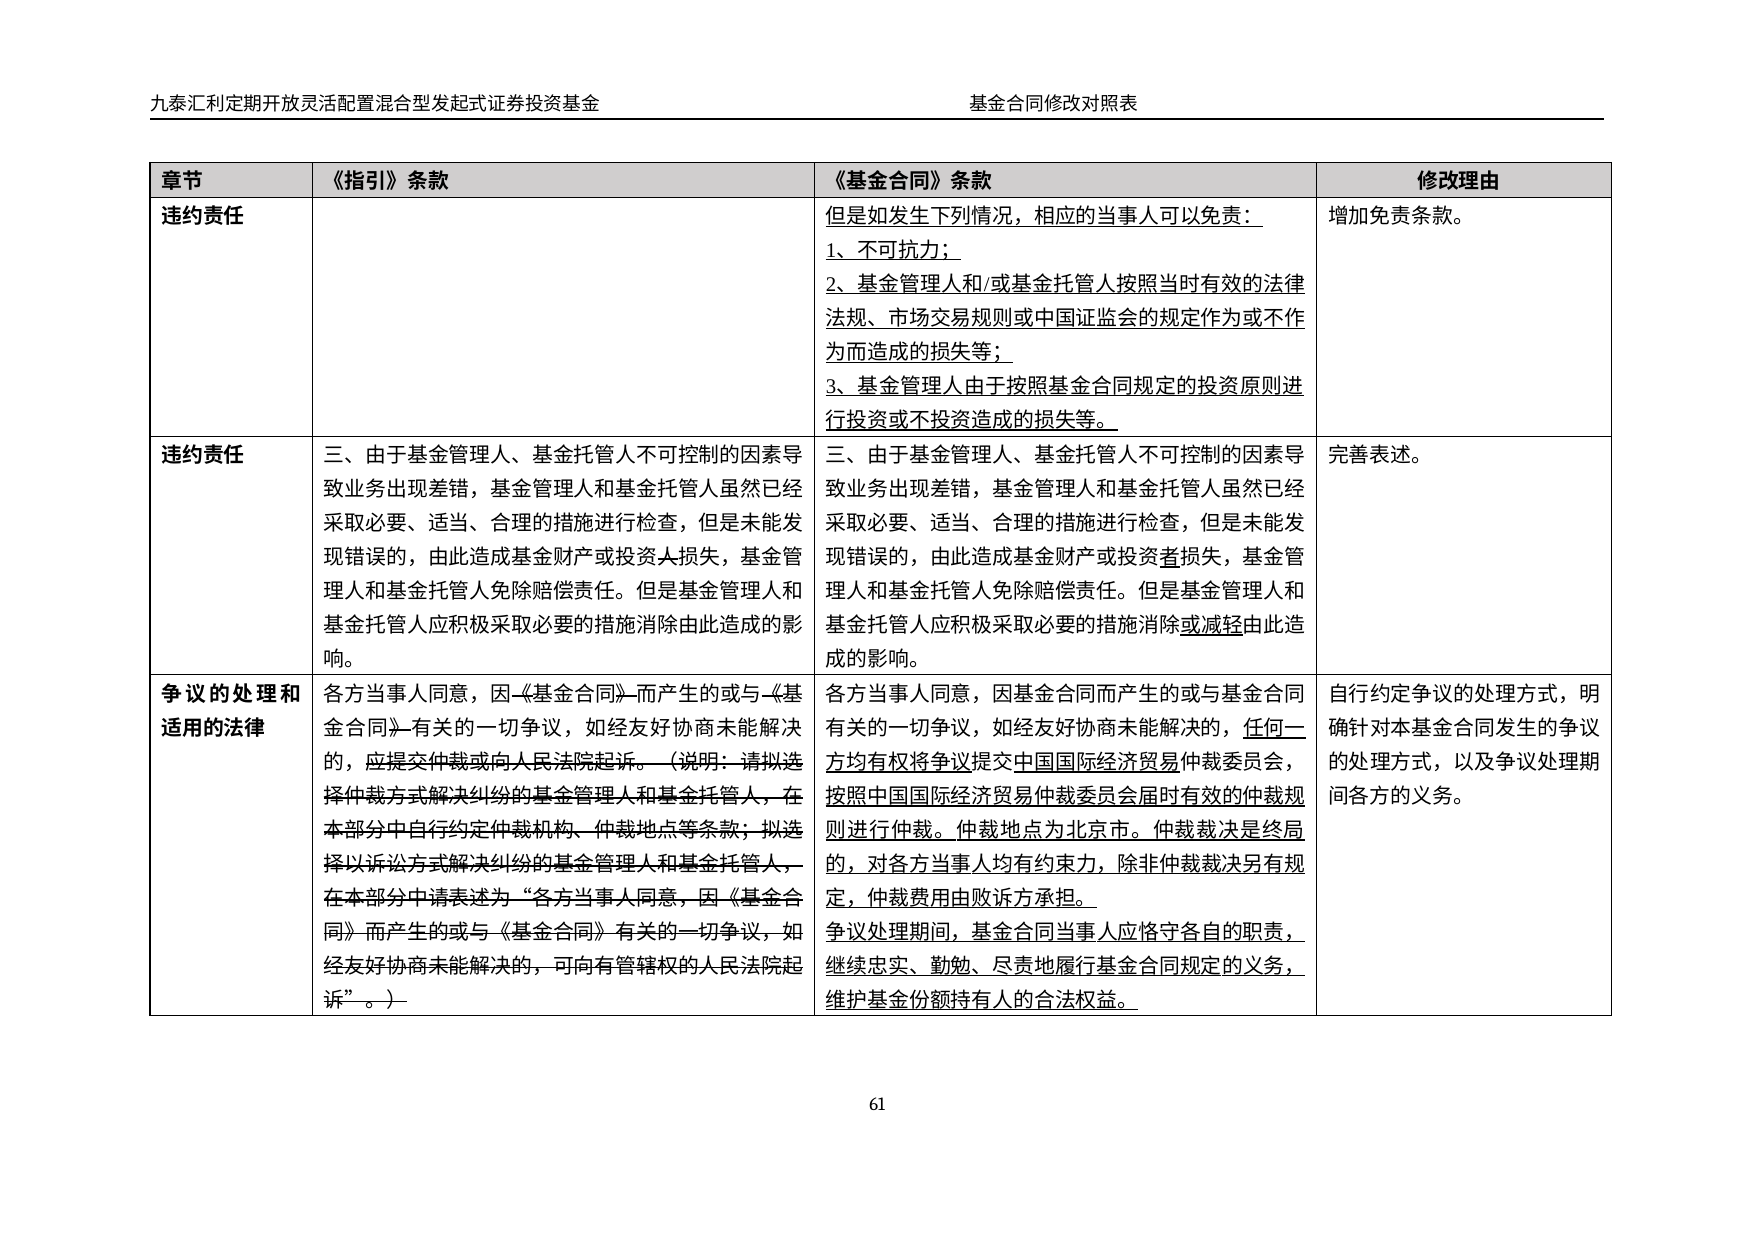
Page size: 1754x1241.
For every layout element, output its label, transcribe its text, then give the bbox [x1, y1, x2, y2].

table_cell 三、由于基金管理人、基金托管人不可控制的因素导致业务出现差错，基金管理人和基金托管人虽然已经采取必要、适当、合理的措施进行检查，但是未能发现错误的，由此造成基金财产或投资人损失，基金管理人和基金托管人免除赔偿责任。但是基金管理人和基金托管人应积极采取必要的措施消除由此造成的影响。 [313, 437, 814, 674]
table_cell 增加免责条款。 [1317, 198, 1611, 436]
table_cell 完善表述。 [1317, 437, 1611, 674]
table_header 《指引》条款 [313, 163, 814, 197]
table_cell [313, 675, 814, 1015]
table_cell 三、由于基金管理人、基金托管人不可控制的因素导致业务出现差错，基金管理人和基金托管人虽然已经采取必要、适当、合理的措施进行检查，但是未能发现错误的，由此造成基金财产或投资者损失，基金管理人和基金托管人免除赔偿责任。但是基金管理人和基金托管人应积极采取必要的措施消除或减轻由此造成的影响。 [815, 437, 1316, 674]
table_cell 但是如发生下列情况，相应的当事人可以免责： 1、不可抗力； 2、基金管理人和/或基金托管人按照当时有效的法律法规、市场交易规则或中国证监会的规定作为或不作为而造成的损失等； 3、基金管理人由于按照基金合同规定的投资原则进行投资或不投资造成的损失等。 [815, 198, 1316, 436]
table_cell 违约责任 [151, 198, 312, 436]
table_cell [313, 198, 814, 436]
table_header 章节 [151, 163, 312, 197]
table_header 《基金合同》条款 [815, 163, 1316, 197]
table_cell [815, 675, 1316, 1015]
table_cell 争议的处理和适用的法律 [151, 675, 312, 1015]
table_header 修改理由 [1317, 163, 1611, 197]
table_cell 违约责任 [151, 437, 312, 674]
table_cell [1317, 675, 1611, 1015]
